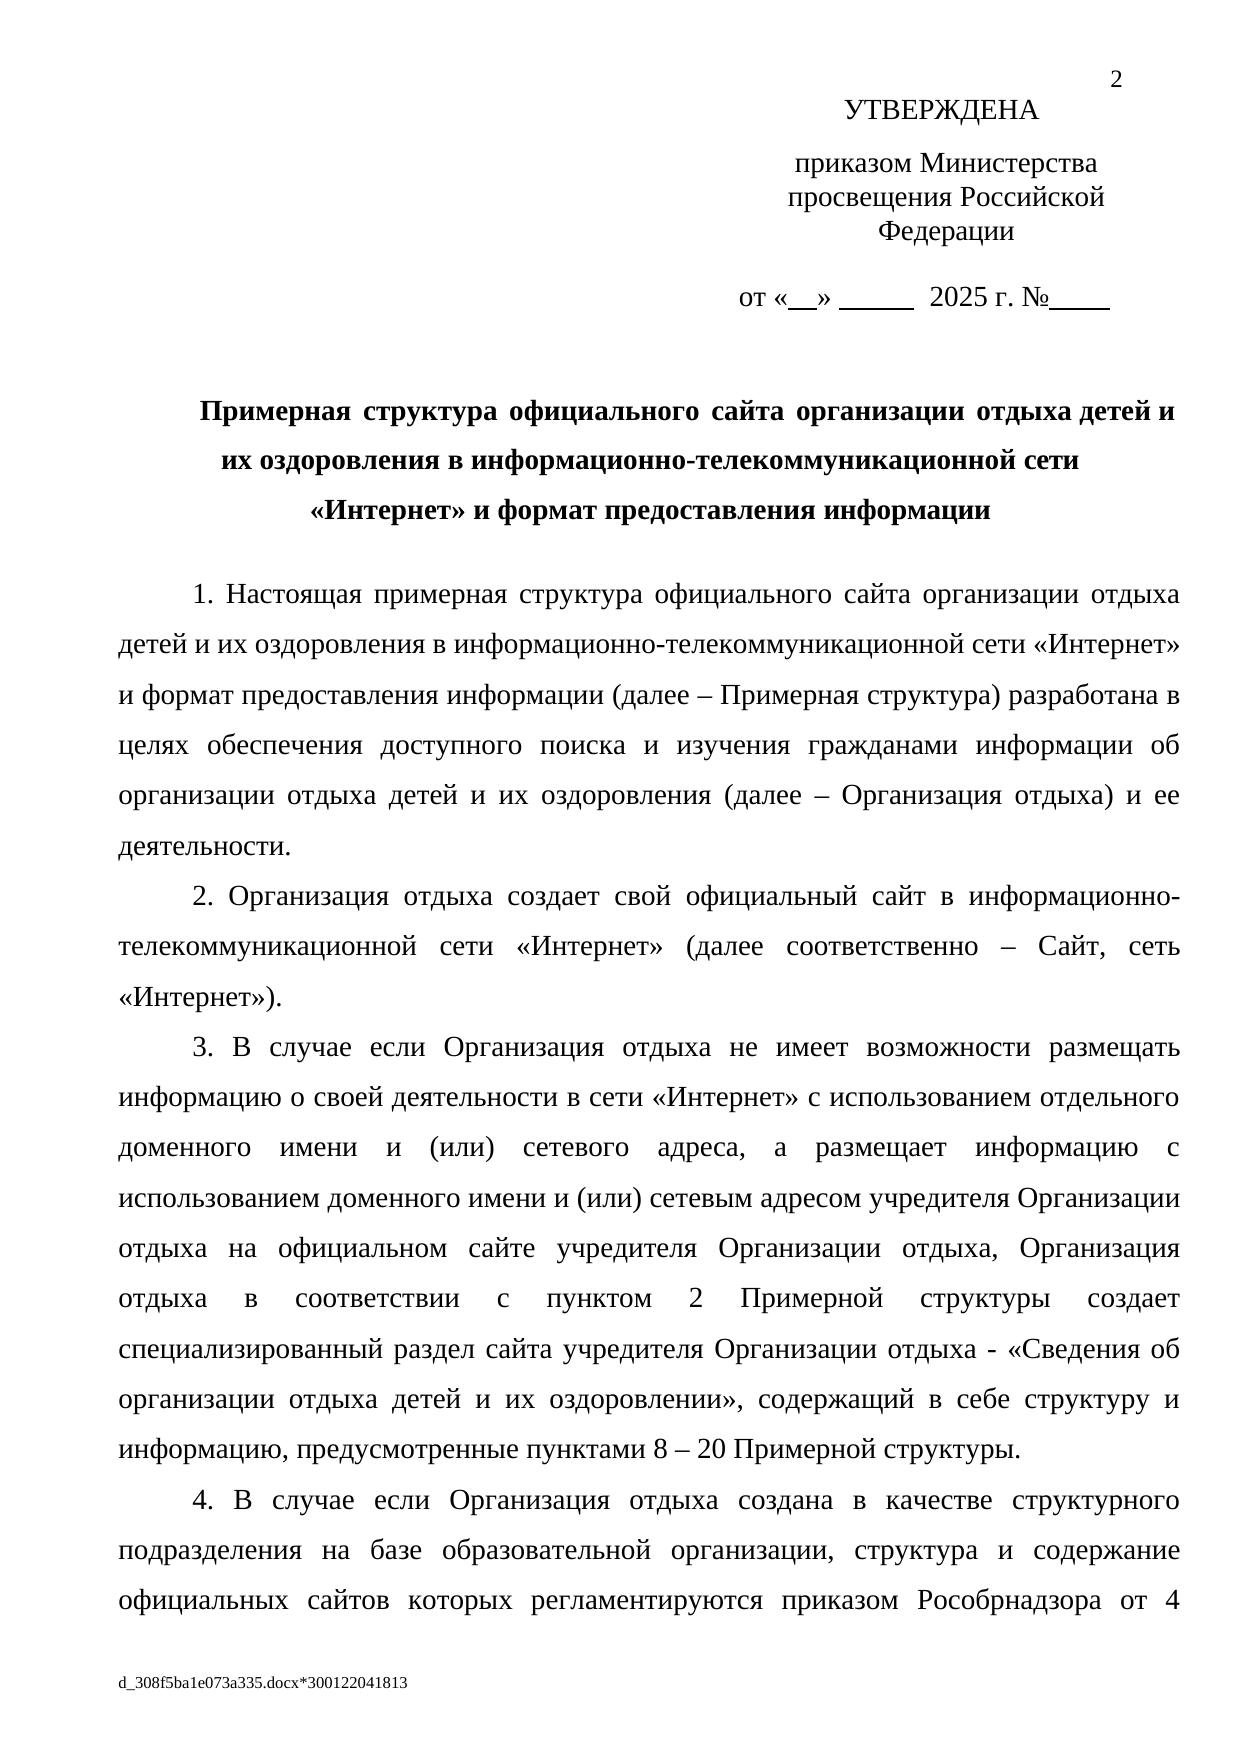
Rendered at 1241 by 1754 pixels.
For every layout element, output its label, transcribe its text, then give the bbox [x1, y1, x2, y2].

text приказом Министерства [711, 146, 1181, 179]
text 3. В случае если Организация отдыха не имеет возможности размещать информацию о своей деятельности в сети «Интернет» с использованием отдельного доменного имени и (или) сетевого адреса, а размещает информацию с использованием доменного имени и (или) сетевым адресом учредителя Организации отдыха на официальном сайте учредителя Организации отдыха, Организация отдыха в соответствии с пунктом 2 Примерной структуры создает специализированный раздел сайта учредителя Организации отдыха - «Сведения об организации отдыха детей и их оздоровлении», содержащий в себе структуру и информацию, предусмотренные пунктами 8 – 20 Примерной структуры. [118, 1029, 1181, 1465]
text просвещения Российской [711, 179, 1181, 213]
title «Интернет» и формат предоставления информации [119, 492, 1181, 526]
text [118, 1482, 1181, 1616]
text 1. Настоящая примерная структура официального сайта организации отдыха детей и их оздоровления в информационно-телекоммуникационной сети «Интернет» и формат предоставления информации (далее – Примерная структура) разработана в целях обеспечения доступного поиска и изучения гражданами информации об организации отдыха детей и их оздоровления (далее – Организация отдыха) и ее деятельности. [118, 576, 1181, 861]
text 2. Организация отдыха создает свой официальный сайт в информационно-телекоммуникационной сети «Интернет» (далее соответственно – Сайт, сеть «Интернет»). [118, 878, 1181, 1012]
text УТВЕРЖДЕНА [667, 92, 1181, 126]
text от « » 2025 г. № [668, 279, 1181, 313]
title Примерная структура официального сайта организации отдыха детей и их оздоровления в информационно-телекоммуникационной сети [119, 393, 1181, 476]
text Федерации [711, 213, 1181, 246]
